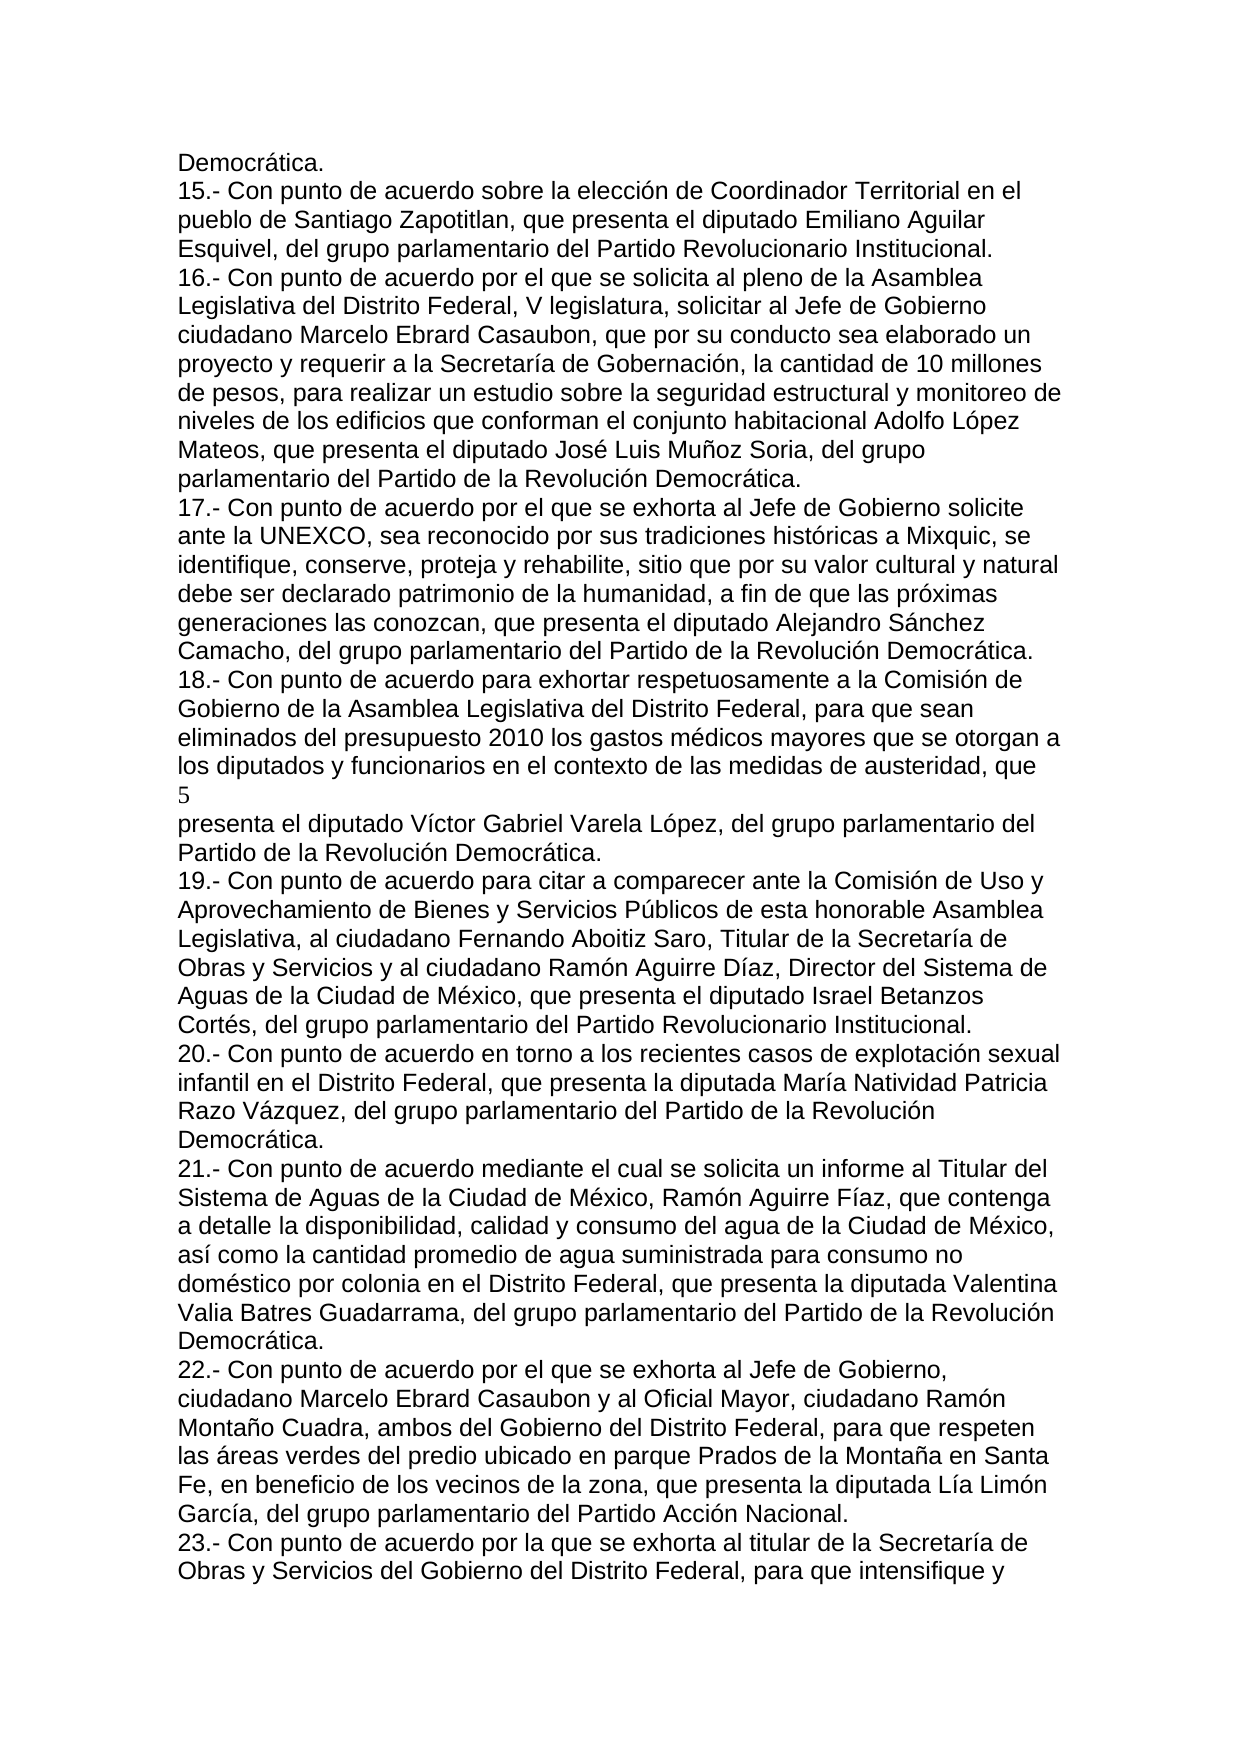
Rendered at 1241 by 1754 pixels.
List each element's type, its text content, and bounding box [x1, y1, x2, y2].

text 20.- Con punto de acuerdo en torno a los recientes casos de explotación sexual infantil en el Distrito Federal, que presenta la diputada María Natividad Patricia Razo Vázquez, del grupo parlamentario del Partido de la Revolución Democrática. [177, 1039, 1063, 1154]
text 22.- Con punto de acuerdo por el que se exhorta al Jefe de Gobierno, ciudadano Marcelo Ebrard Casaubon y al Oficial Mayor, ciudadano Ramón Montaño Cuadra, ambos del Gobierno del Distrito Federal, para que respeten las áreas verdes del predio ubicado en parque Prados de la Montaña en Santa Fe, en beneficio de los vecinos de la zona, que presenta la diputada Lía Limón García, del grupo parlamentario del Partido Acción Nacional. [177, 1355, 1063, 1528]
text 18.- Con punto de acuerdo para exhortar respetuosamente a la Comisión de Gobierno de la Asamblea Legislativa del Distrito Federal, para que sean eliminados del presupuesto 2010 los gastos médicos mayores que se otorgan a los diputados y funcionarios en el contexto de las medidas de austeridad, que [177, 665, 1063, 780]
text presenta el diputado Víctor Gabriel Varela López, del grupo parlamentario del Partido de la Revolución Democrática. [177, 809, 1063, 866]
text 21.- Con punto de acuerdo mediante el cual se solicita un informe al Titular del Sistema de Aguas de la Ciudad de México, Ramón Aguirre Fíaz, que contenga a detalle la disponibilidad, calidad y consumo del agua de la Ciudad de México, así como la cantidad promedio de agua suministrada para consumo no doméstico por colonia en el Distrito Federal, que presenta la diputada Valentina Valia Batres Guadarrama, del grupo parlamentario del Partido de la Revolución Democrática. [177, 1154, 1063, 1355]
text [177, 148, 1063, 176]
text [177, 1528, 1063, 1585]
text 15.- Con punto de acuerdo sobre la elección de Coordinador Territorial en el pueblo de Santiago Zapotitlan, que presenta el diputado Emiliano Aguilar Esquivel, del grupo parlamentario del Partido Revolucionario Institucional. [177, 176, 1063, 263]
text 19.- Con punto de acuerdo para citar a comparecer ante la Comisión de Uso y Aprovechamiento de Bienes y Servicios Públicos de esta honorable Asamblea Legislativa, al ciudadano Fernando Aboitiz Saro, Titular de la Secretaría de Obras y Servicios y al ciudadano Ramón Aguirre Díaz, Director del Sistema de Aguas de la Ciudad de México, que presenta el diputado Israel Betanzos Cortés, del grupo parlamentario del Partido Revolucionario Institucional. [177, 866, 1063, 1039]
text 17.- Con punto de acuerdo por el que se exhorta al Jefe de Gobierno solicite ante la UNEXCO, sea reconocido por sus tradiciones históricas a Mixquic, se identifique, conserve, proteja y rehabilite, sitio que por su valor cultural y natural debe ser declarado patrimonio de la humanidad, a fin de que las próximas generaciones las conozcan, que presenta el diputado Alejandro Sánchez Camacho, del grupo parlamentario del Partido de la Revolución Democrática. [177, 493, 1063, 665]
text 16.- Con punto de acuerdo por el que se solicita al pleno de la Asamblea Legislativa del Distrito Federal, V legislatura, solicitar al Jefe de Gobierno ciudadano Marcelo Ebrard Casaubon, que por su conducto sea elaborado un proyecto y requerir a la Secretaría de Gobernación, la cantidad de 10 millones de pesos, para realizar un estudio sobre la seguridad estructural y monitoreo de niveles de los edificios que conforman el conjunto habitacional Adolfo López Mateos, que presenta el diputado José Luis Muñoz Soria, del grupo parlamentario del Partido de la Revolución Democrática. [177, 263, 1063, 493]
text 5 [177, 780, 1063, 809]
